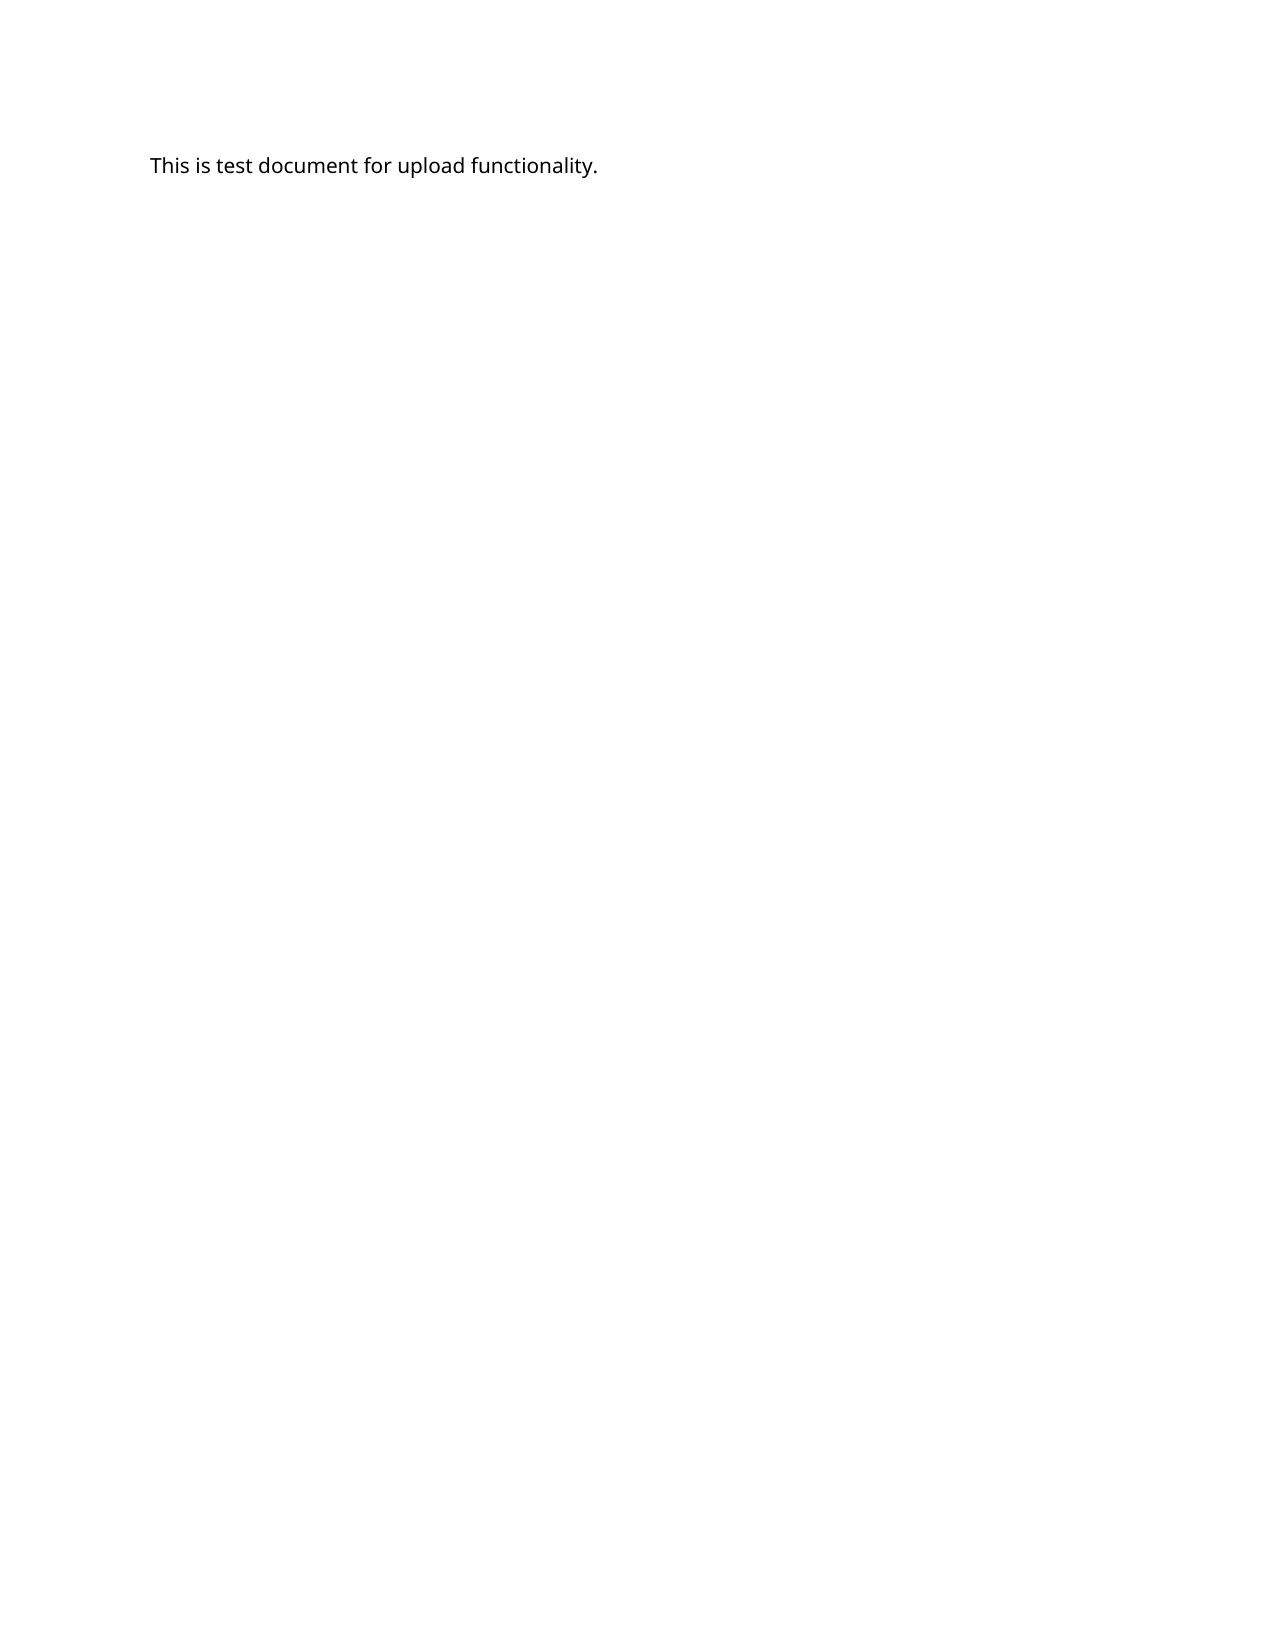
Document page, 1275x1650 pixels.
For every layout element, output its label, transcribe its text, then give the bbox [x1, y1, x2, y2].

text This is test document for upload functionality. [150, 150, 1125, 179]
